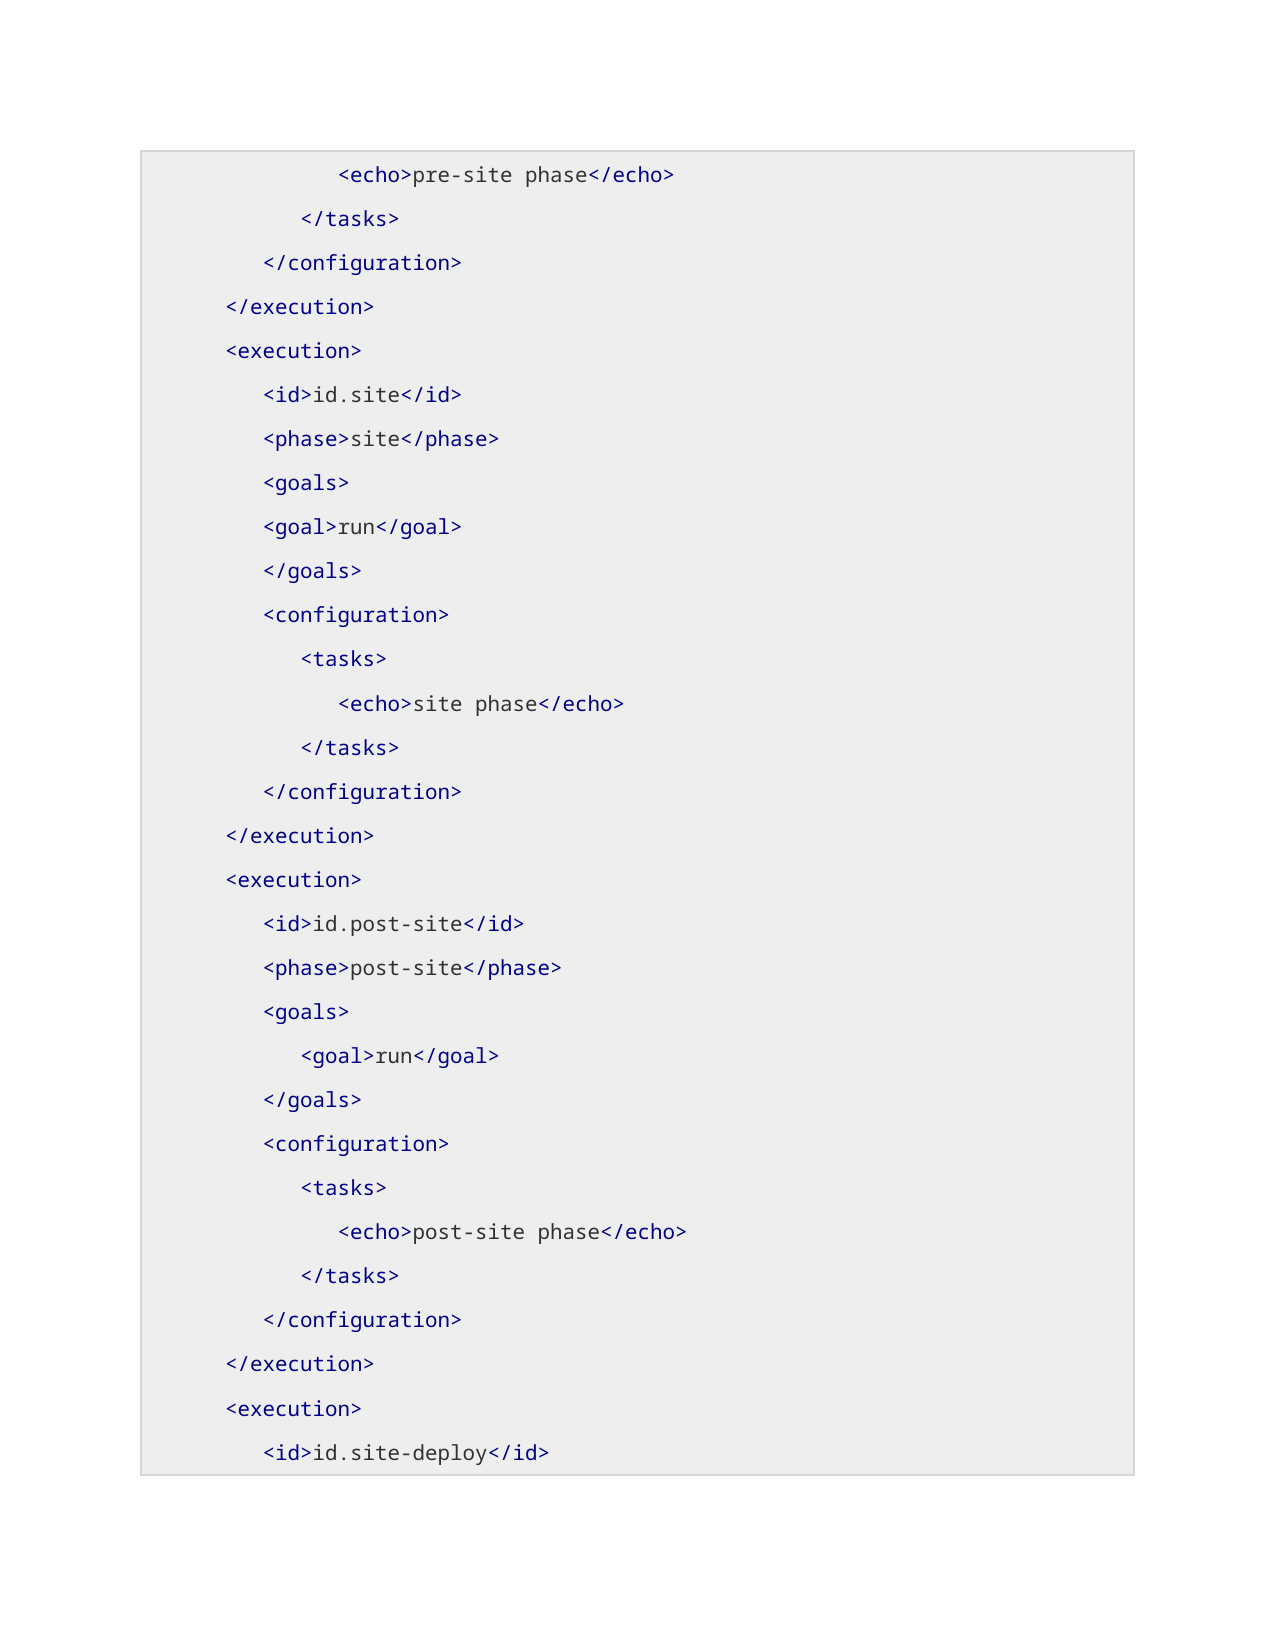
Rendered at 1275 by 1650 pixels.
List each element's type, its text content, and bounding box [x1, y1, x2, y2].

text <goals> [142, 458, 1133, 497]
text </execution> [142, 1340, 1133, 1378]
text </execution> [142, 282, 1133, 321]
text <id>id.post-site</id> [142, 899, 1133, 937]
text </configuration> [142, 238, 1133, 276]
text <configuration> [142, 591, 1133, 629]
text <execution> [142, 1384, 1133, 1422]
text </goals> [142, 1075, 1133, 1114]
text <phase>post-site</phase> [142, 943, 1133, 981]
text </tasks> [142, 194, 1133, 232]
text <phase>site</phase> [142, 414, 1133, 453]
text <tasks> [142, 1163, 1133, 1202]
text <goal>run</goal> [142, 502, 1133, 541]
text <echo>site phase</echo> [142, 679, 1133, 717]
text <tasks> [142, 635, 1133, 673]
text <echo>pre-site phase</echo> [142, 152, 1133, 188]
text </configuration> [142, 1296, 1133, 1334]
text <goals> [142, 987, 1133, 1026]
text </tasks> [142, 723, 1133, 761]
text <execution> [142, 326, 1133, 364]
text <configuration> [142, 1119, 1133, 1158]
text <execution> [142, 855, 1133, 893]
text <echo>post-site phase</echo> [142, 1207, 1133, 1246]
text <goal>run</goal> [142, 1031, 1133, 1069]
text </execution> [142, 811, 1133, 849]
text </tasks> [142, 1252, 1133, 1290]
text </goals> [142, 547, 1133, 585]
text <id>id.site</id> [142, 370, 1133, 409]
text </configuration> [142, 767, 1133, 805]
text <id>id.site-deploy</id> [142, 1428, 1133, 1474]
